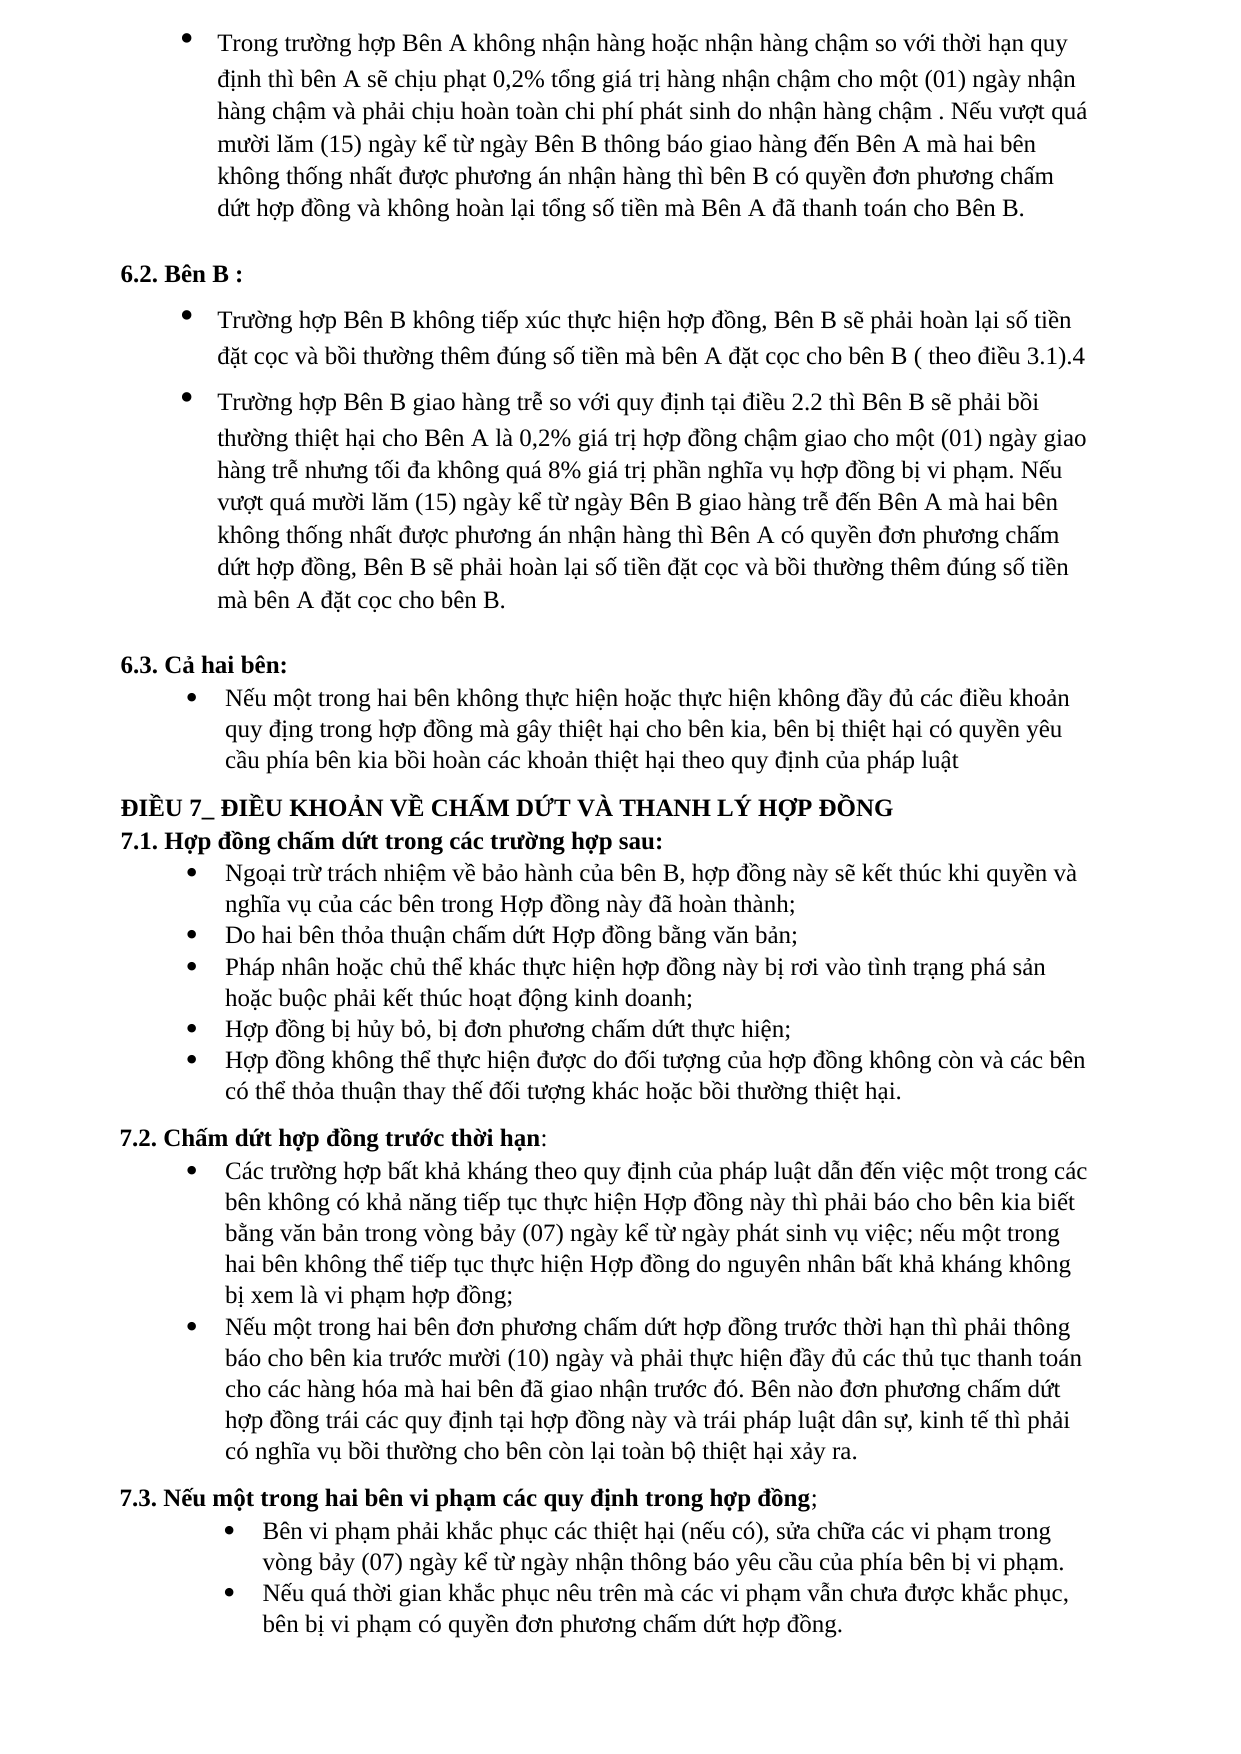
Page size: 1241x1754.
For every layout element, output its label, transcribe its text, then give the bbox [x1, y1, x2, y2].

list Trong trường hợp Bên A không nhận hàng hoặc nhận hàng chậm so với thời hạn quy định thì bên A sẽ chịu phạt 0,2% tổng giá trị hàng nhận chậm cho một (01) ngày nhận hàng chậm và phải chịu hoàn toàn chi phí phát sinh do nhận hàng chậm . Nếu vượt quá mười lăm (15) ngày kể từ ngày Bên B thông báo giao hàng đến Bên A mà hai bên không thống nhất được phương án nhận hàng thì bên B có quyền đơn phương chấm dứt hợp đồng và không hoàn lại tổng số tiền mà Bên A đã thanh toán cho Bên B. [179, 15, 1090, 222]
list Nếu một trong hai bên không thực hiện hoặc thực hiện không đầy đủ các điều khoản quy địng trong hợp đồng mà gây thiệt hại cho bên kia, bên bị thiệt hại có quyền yêu cầu phía bên kia bồi hoàn các khoản thiệt hại theo quy định của pháp luật [187, 683, 1090, 774]
list Nếu một trong hai bên đơn phương chấm dứt hợp đồng trước thời hạn thì phải thông báo cho bên kia trước mười (10) ngày và phải thực hiện đầy đủ các thủ tục thanh toán cho các hàng hóa mà hai bên đã giao nhận trước đó. Bên nào đơn phương chấm dứt hợp đồng trái các quy định tại hợp đồng này và trái pháp luật dân sự, kinh tế thì phải có nghĩa vụ bồi thường cho bên còn lại toàn bộ thiệt hại xảy ra. [187, 1312, 1090, 1464]
list Hợp đồng bị hủy bỏ, bị đơn phương chấm dứt thực hiện; [187, 1014, 1090, 1042]
list Trường hợp Bên B không tiếp xúc thực hiện hợp đồng, Bên B sẽ phải hoàn lại số tiền đặt cọc và bồi thường thêm đúng số tiền mà bên A đặt cọc cho bên B ( theo điều 3.1).4 [179, 292, 1090, 370]
text ĐIỀU 7_ ĐIỀU KHOẢN VỀ CHẤM DỨT VÀ THANH LÝ HỢP ĐỒNG [120, 793, 1090, 822]
list Pháp nhân hoặc chủ thể khác thực hiện hợp đồng này bị rơi vào tình trạng phá sản hoặc buộc phải kết thúc hoạt động kinh doanh; [187, 952, 1090, 1011]
text 7.1. Hợp đồng chấm dứt trong các trường hợp sau: [120, 826, 1090, 854]
list Ngoại trừ trách nhiệm về bảo hành của bên B, hợp đồng này sẽ kết thúc khi quyền và nghĩa vụ của các bên trong Hợp đồng này đã hoàn thành; [187, 858, 1090, 918]
list Hợp đồng không thể thực hiện được do đối tượng của hợp đồng không còn và các bên có thể thỏa thuận thay thế đối tượng khác hoặc bồi thường thiệt hại. [187, 1045, 1090, 1104]
list Nếu quá thời gian khắc phục nêu trên mà các vi phạm vẫn chưa được khắc phục, bên bị vi phạm có quyền đơn phương chấm dứt hợp đồng. [225, 1578, 1090, 1638]
text 6.3. Cả hai bên: [91, 650, 1090, 679]
text 6.2. Bên B : [120, 259, 1090, 288]
list Trường hợp Bên B giao hàng trễ so với quy định tại điều 2.2 thì Bên B sẽ phải bồi thường thiệt hại cho Bên A là 0,2% giá trị hợp đồng chậm giao cho một (01) ngày giao hàng trễ nhưng tối đa không quá 8% giá trị phần nghĩa vụ hợp đồng bị vi phạm. Nếu vượt quá mười lăm (15) ngày kể từ ngày Bên B giao hàng trễ đến Bên A mà hai bên không thống nhất được phương án nhận hàng thì Bên A có quyền đơn phương chấm dứt hợp đồng, Bên B sẽ phải hoàn lại số tiền đặt cọc và bồi thường thêm đúng số tiền mà bên A đặt cọc cho bên B. [179, 373, 1090, 613]
list Do hai bên thỏa thuận chấm dứt Hợp đồng bằng văn bản; [187, 921, 1090, 949]
text 7.3. Nếu một trong hai bên vi phạm các quy định trong hợp đồng; [119, 1483, 1090, 1512]
text 7.2. Chấm dứt hợp đồng trước thời hạn: [119, 1123, 1090, 1152]
list Bên vi phạm phải khắc phục các thiệt hại (nếu có), sửa chữa các vi phạm trong vòng bảy (07) ngày kể từ ngày nhận thông báo yêu cầu của phía bên bị vi phạm. [225, 1516, 1090, 1576]
list Các trường hợp bất khả kháng theo quy định của pháp luật dẫn đến việc một trong các bên không có khả năng tiếp tục thực hiện Hợp đồng này thì phải báo cho bên kia biết bằng văn bản trong vòng bảy (07) ngày kể từ ngày phát sinh vụ việc; nếu một trong hai bên không thể tiếp tục thực hiện Hợp đồng do nguyên nhân bất khả kháng không bị xem là vi phạm hợp đồng; [187, 1156, 1090, 1309]
